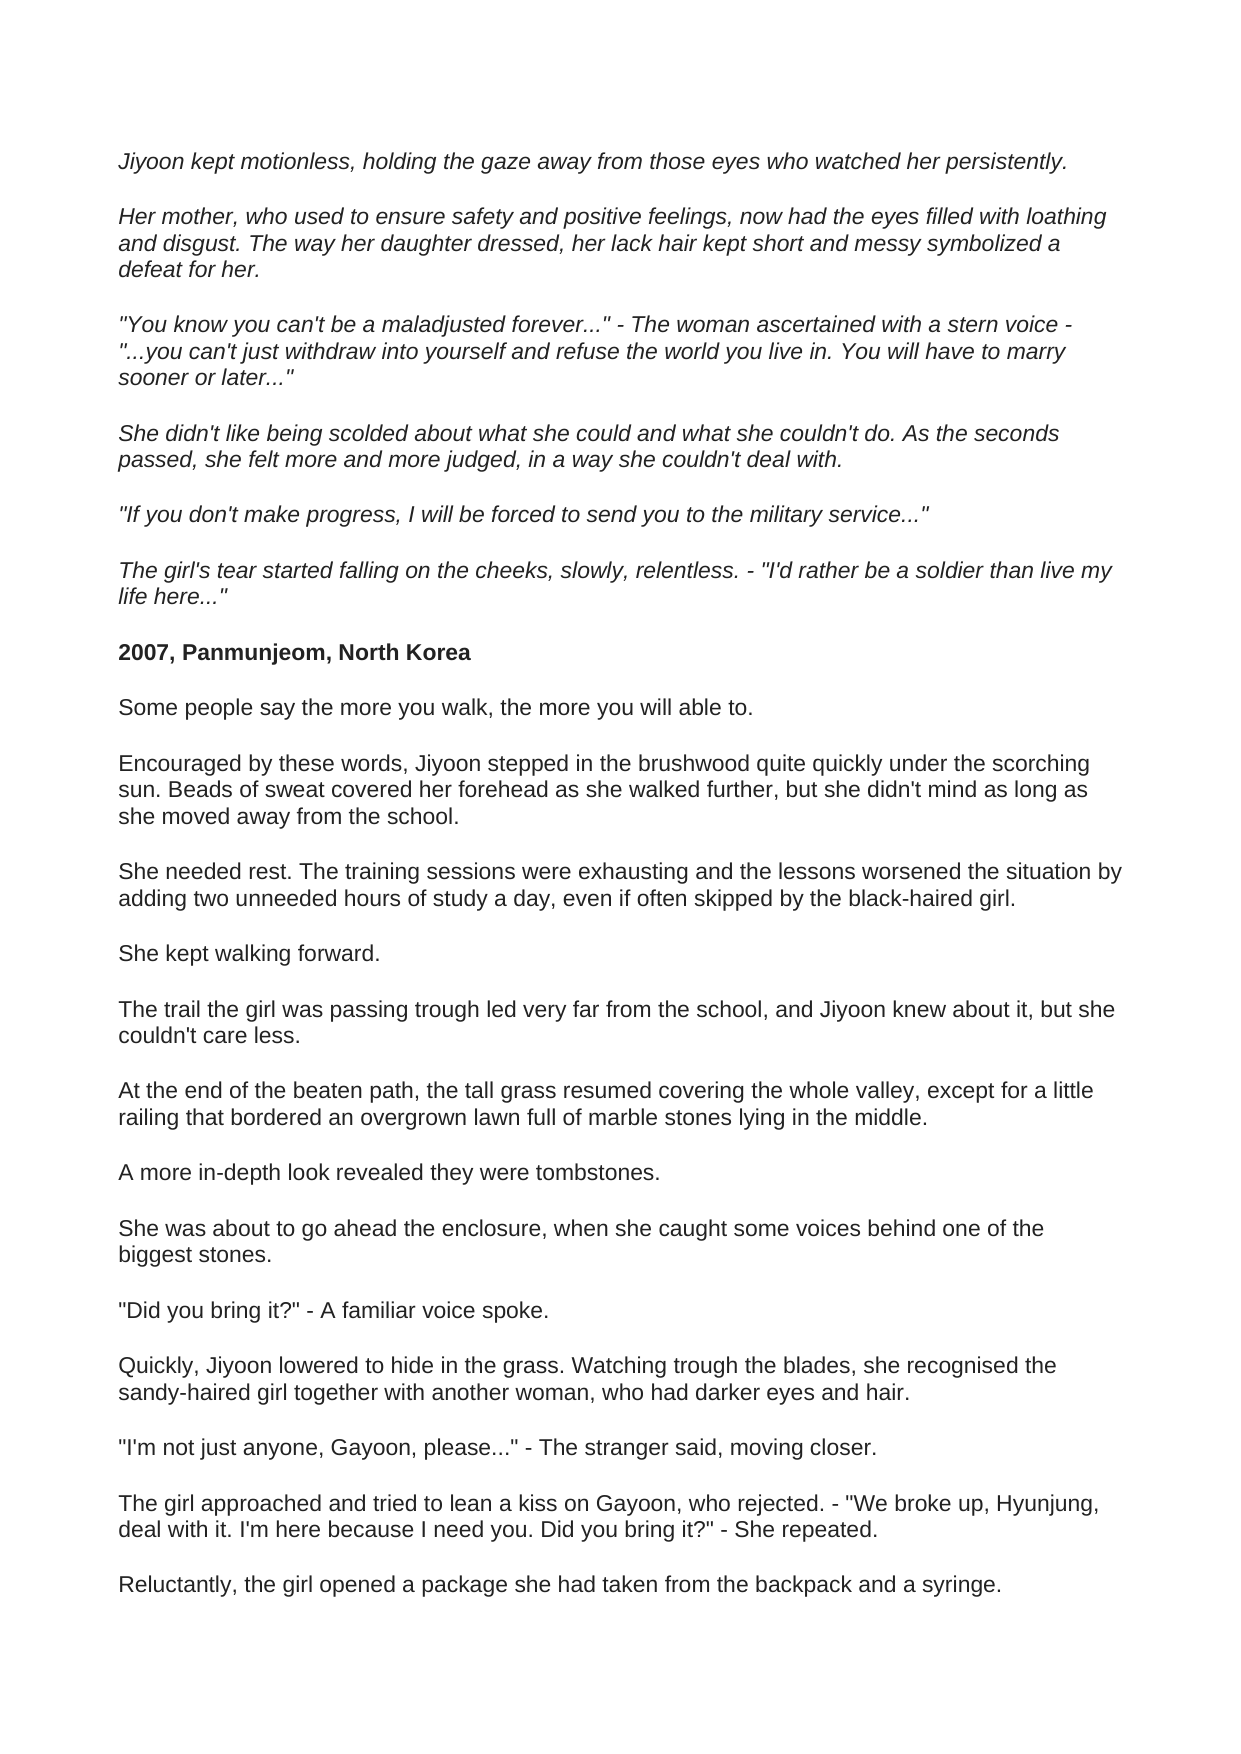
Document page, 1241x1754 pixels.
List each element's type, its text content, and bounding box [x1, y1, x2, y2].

text "You know you can't be a maladjusted forever..." - The woman ascertained with a stern voice - "...you can't just withdraw into yourself and refuse the world you live in. You will have to marry sooner or later..." [118, 311, 1122, 390]
text At the end of the beaten path, the tall grass resumed covering the whole valley, except for a little railing that bordered an overgrown lawn full of marble stones lying in the middle. [118, 1077, 1122, 1130]
text She didn't like being scolded about what she could and what she couldn't do. As the seconds passed, she felt more and more judged, in a way she couldn't deal with. [118, 419, 1122, 472]
text The trail the girl was passing trough led very far from the school, and Jiyoon knew about it, but she couldn't care less. [118, 996, 1122, 1048]
text Encouraged by these words, Jiyoon stepped in the brushwood quite quickly under the scorching sun. Beads of sweat covered her forehead as she walked further, but she didn't mind as long as she moved away from the school. [118, 750, 1122, 829]
text Some people say the more you walk, the more you will able to. [118, 694, 1122, 721]
text "I'm not just anyone, Gayoon, please..." - The stranger said, moving closer. [118, 1434, 1122, 1460]
text Her mother, who used to ensure safety and positive feelings, now had the eyes filled with loathing and disgust. The way her daughter dressed, her lack hair kept short and messy symbolized a defeat for her. [118, 203, 1122, 282]
text Jiyoon kept motionless, holding the gaze away from those eyes who watched her persistently. [118, 148, 1122, 174]
text She kept walking forward. [118, 940, 1122, 966]
text Quickly, Jiyoon lowered to hide in the grass. Watching trough the blades, she recognised the sandy-haired girl together with another woman, who had darker eyes and hair. [118, 1352, 1122, 1405]
text Reluctantly, the girl opened a package she had taken from the backpack and a syringe. [118, 1571, 1122, 1598]
text 2007, Panmunjeom, North Korea [118, 639, 1122, 665]
text The girl's tear started falling on the cheeks, slowly, relentless. - "I'd rather be a soldier than live my life here..." [118, 557, 1122, 610]
text The girl approached and tried to lean a kiss on Gayoon, who rejected. - "We broke up, Hyunjung, deal with it. I'm here because I need you. Did you bring it?" - She repeated. [118, 1489, 1122, 1542]
text "Did you bring it?" - A familiar voice spoke. [118, 1297, 1122, 1323]
text A more in-depth look revealed they were tombstones. [118, 1159, 1122, 1186]
text "If you don't make progress, I will be forced to send you to the military service..." [118, 501, 1122, 528]
text She was about to go ahead the enclosure, when she caught some voices behind one of the biggest stones. [118, 1215, 1122, 1267]
text She needed rest. The training sessions were exhausting and the lessons worsened the situation by adding two unneeded hours of study a day, even if often skipped by the black-haired girl. [118, 858, 1122, 911]
